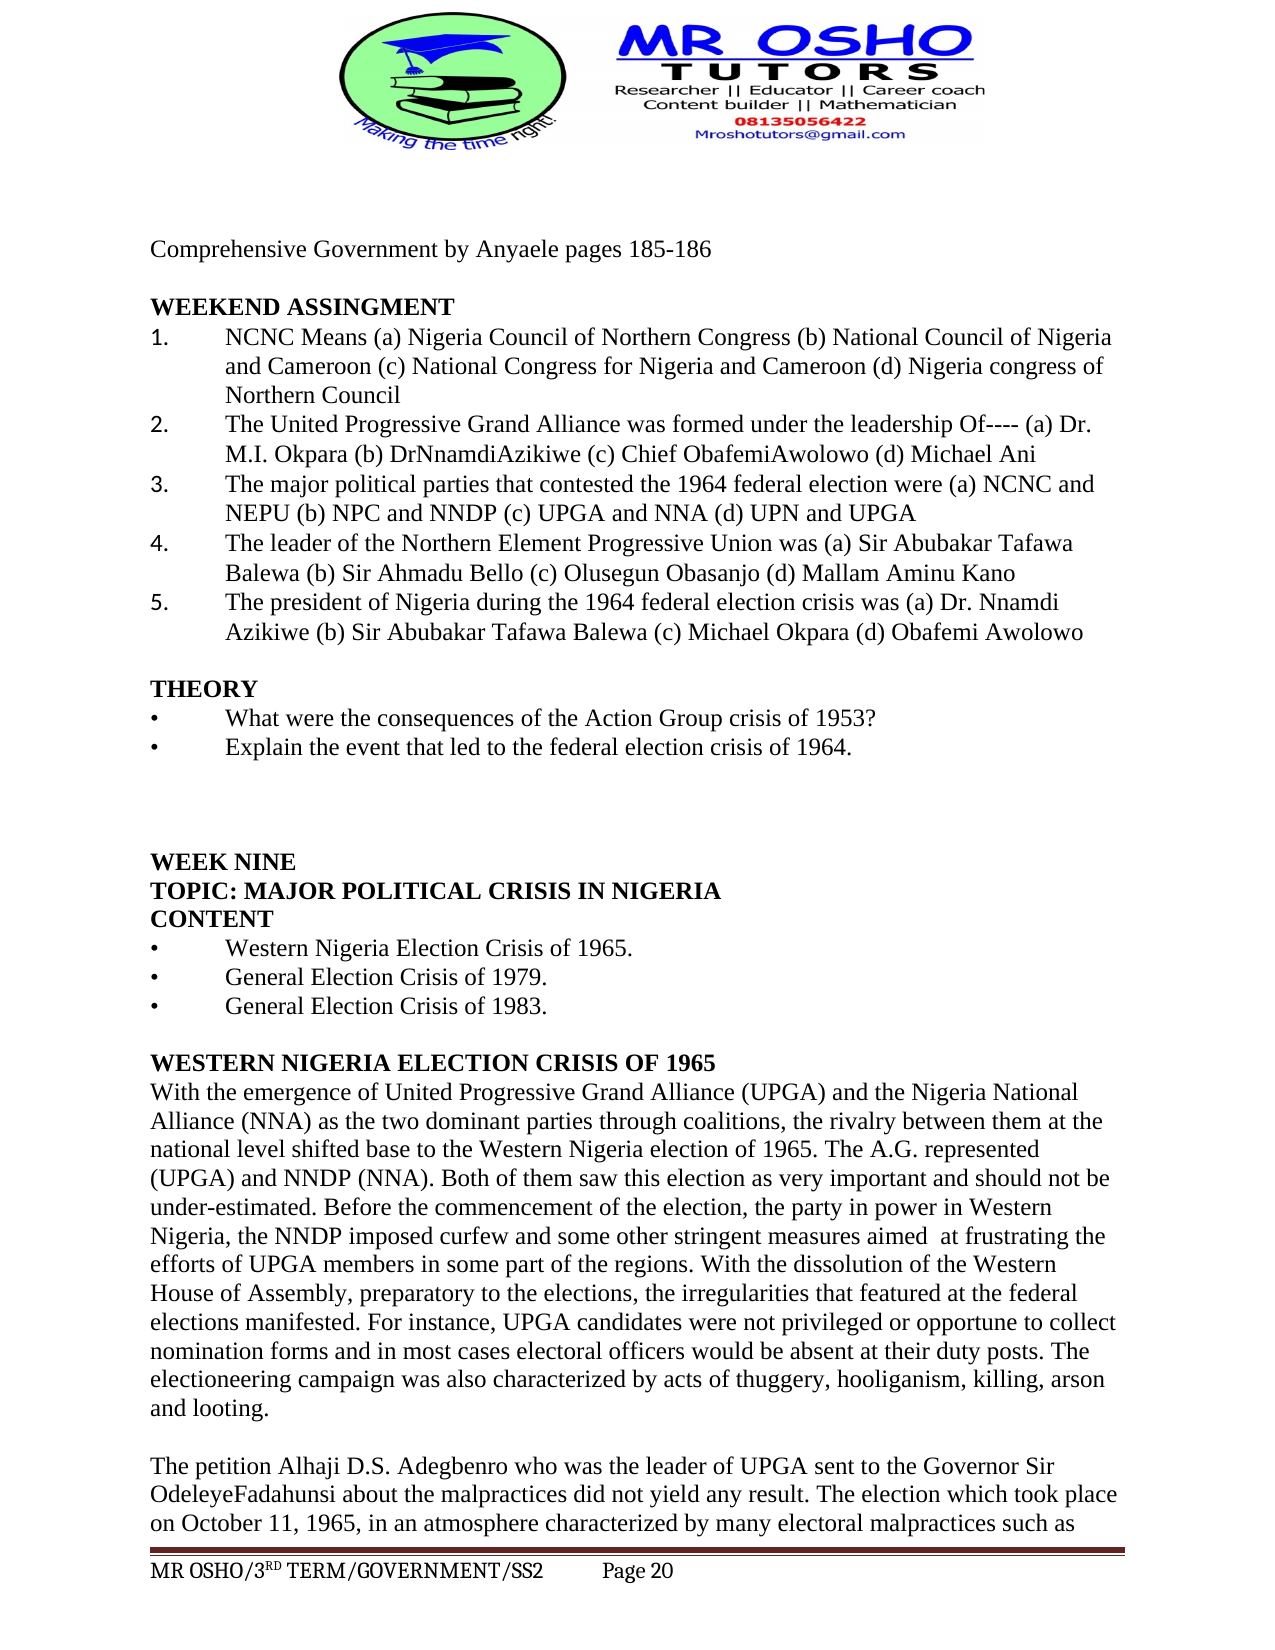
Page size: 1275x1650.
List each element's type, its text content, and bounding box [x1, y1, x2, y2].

list General Election Crisis of 1979. [150, 962, 1125, 991]
list Comprehensive Government by Anyaele pages 185-186 [150, 234, 1125, 263]
picture [339, 12, 985, 150]
text CONTENT [150, 904, 1125, 933]
list Explain the event that led to the federal election crisis of 1964. [150, 732, 1125, 761]
list Western Nigeria Election Crisis of 1965. [150, 933, 1125, 962]
list The United Progressive Grand Alliance was formed under the leadership Of---- (a) Dr. M.I. Okpara (b) DrNnamdiAzikiwe (c) Chief ObafemiAwolowo (d) Michael Ani [150, 409, 1125, 468]
list The major political parties that contested the 1964 federal election were (a) NCNC and NEPU (b) NPC and NNDP (c) UPGA and NNA (d) UPN and UPGA [150, 468, 1125, 527]
text TOPIC: MAJOR POLITICAL CRISIS IN NIGERIA [150, 876, 1125, 904]
text WEEK NINE [150, 847, 1125, 876]
text With the emergence of United Progressive Grand Alliance (UPGA) and the Nigeria National Alliance (NNA) as the two dominant parties through coalitions, the rivalry between them at the national level shifted base to the Western Nigeria election of 1965. The A.G. represented (UPGA) and NNDP (NNA). Both of them saw this election as very important and should not be under-estimated. Before the commencement of the election, the party in power in Western Nigeria, the NNDP imposed curfew and some other stringent measures aimed at frustrating the efforts of UPGA members in some part of the regions. With the dissolution of the Western House of Assembly, preparatory to the elections, the irregularities that featured at the federal elections manifested. For instance, UPGA candidates were not privileged or opportune to collect nomination forms and in most cases electoral officers would be absent at their duty posts. The electioneering campaign was also characterized by acts of thuggery, hooliganism, killing, arson and looting. [150, 1077, 1125, 1422]
text THEORY [150, 674, 1125, 703]
list The president of Nigeria during the 1964 federal election crisis was (a) Dr. Nnamdi Azikiwe (b) Sir Abubakar Tafawa Balewa (c) Michael Okpara (d) Obafemi Awolowo [150, 586, 1125, 646]
text WESTERN NIGERIA ELECTION CRISIS OF 1965 [150, 1048, 1125, 1077]
list General Election Crisis of 1983. [150, 991, 1125, 1019]
text WEEKEND ASSINGMENT [150, 292, 1125, 321]
list What were the consequences of the Action Group crisis of 1953? [150, 703, 1125, 732]
list NCNC Means (a) Nigeria Council of Northern Congress (b) National Council of Nigeria and Cameroon (c) National Congress for Nigeria and Cameroon (d) Nigeria congress of Northern Council [150, 321, 1125, 409]
list The leader of the Northern Element Progressive Union was (a) Sir Abubakar Tafawa Balewa (b) Sir Ahmadu Bello (c) Olusegun Obasanjo (d) Mallam Aminu Kano [150, 527, 1125, 586]
